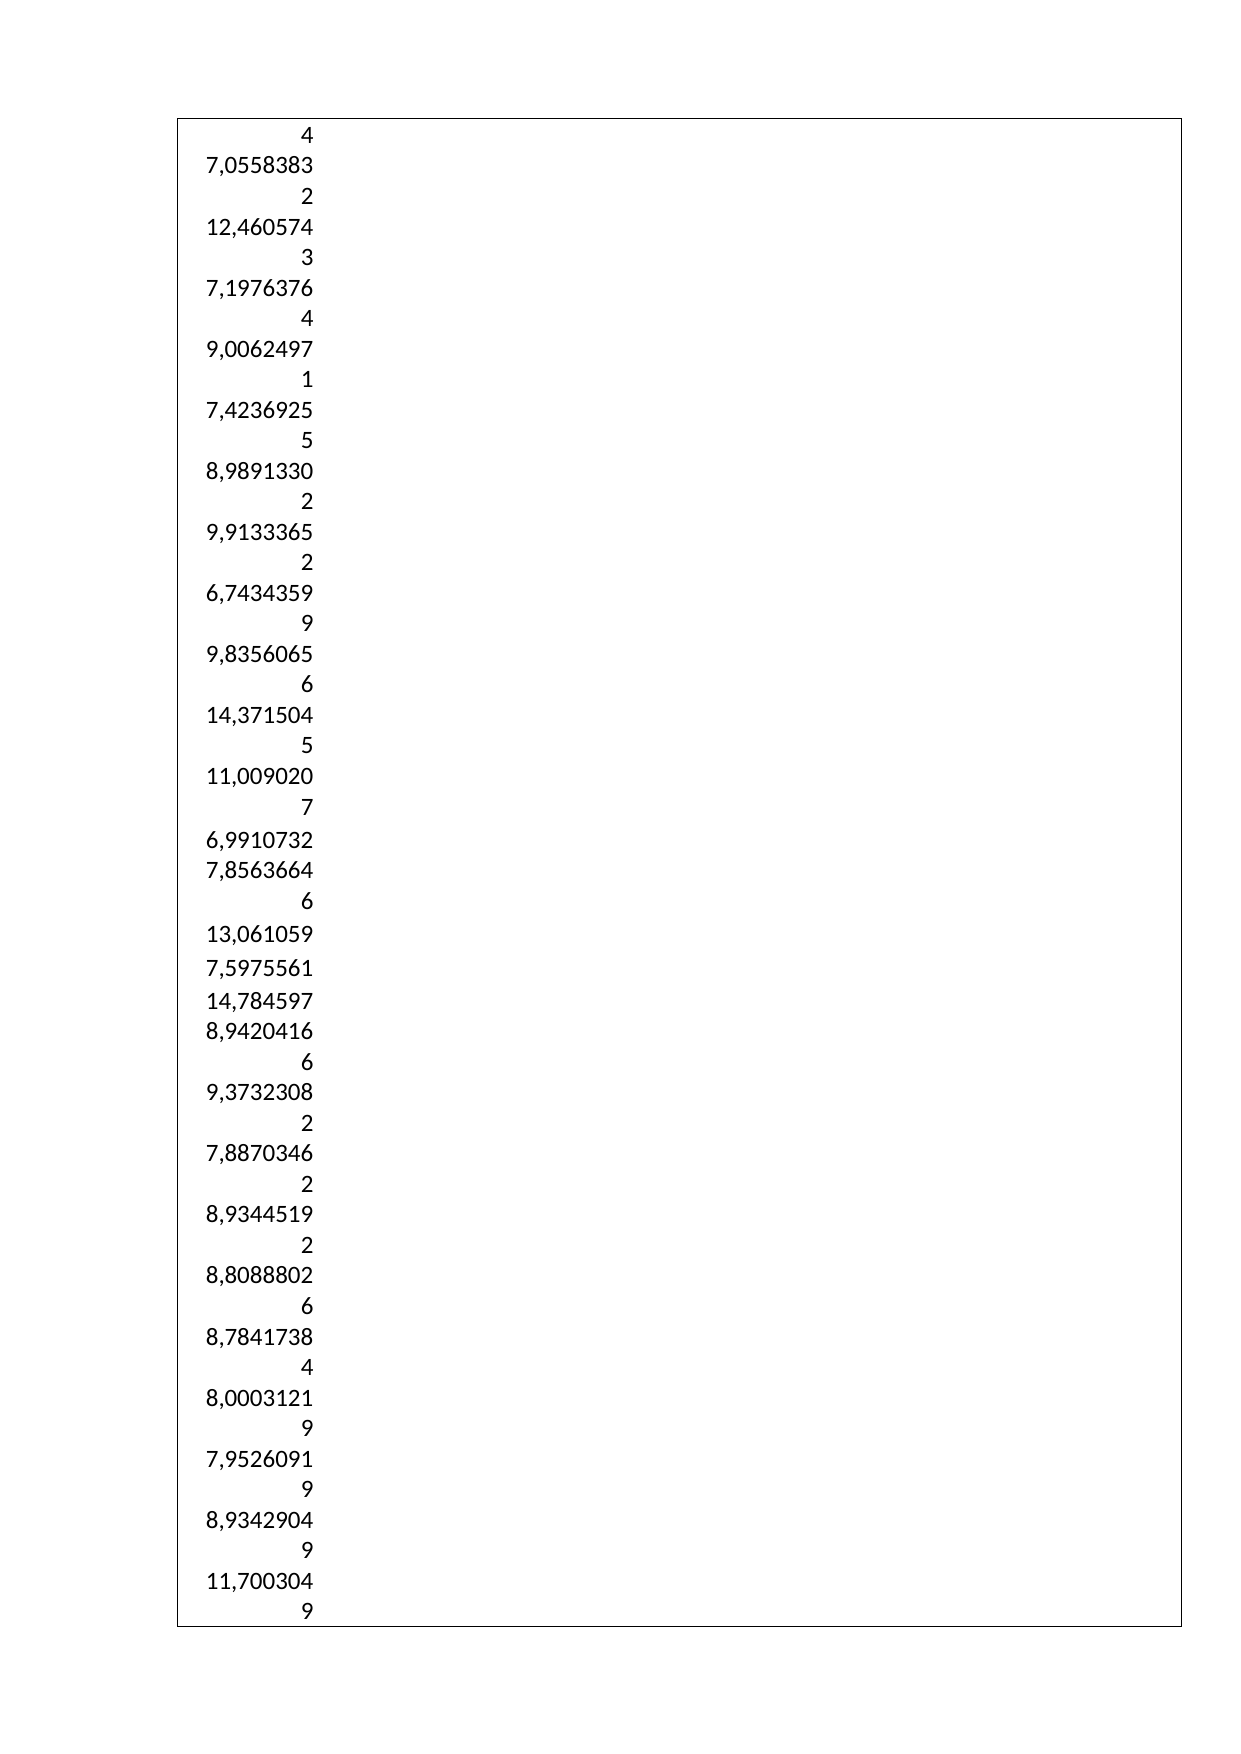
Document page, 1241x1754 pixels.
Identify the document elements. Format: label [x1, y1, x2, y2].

table_header [178, 119, 1181, 1626]
